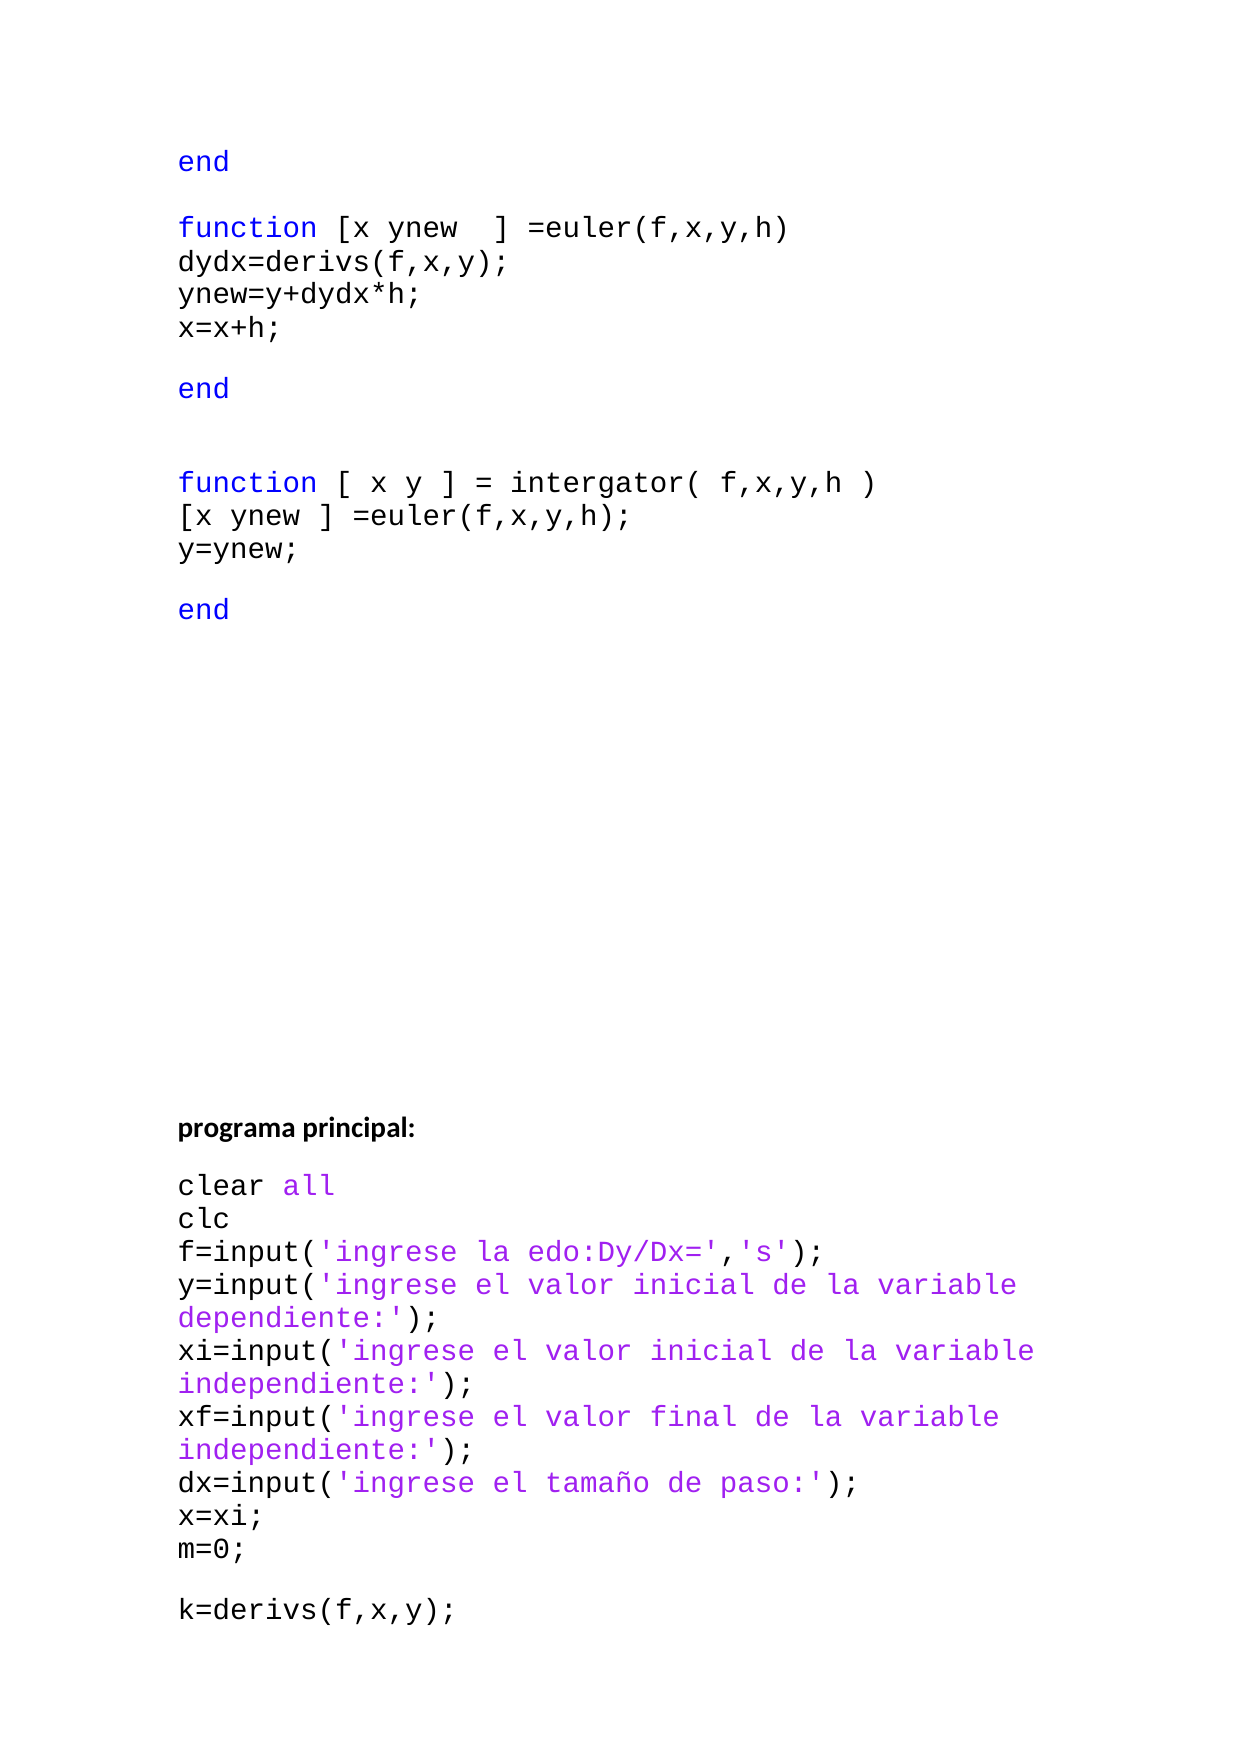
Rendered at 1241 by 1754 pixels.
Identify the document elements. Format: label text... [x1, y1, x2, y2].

text f=input('ingrese la edo:Dy/Dx=','s'); [177, 1237, 1063, 1270]
text ynew=y+dydx*h; [177, 280, 1063, 313]
text m=0; [177, 1534, 1063, 1567]
text k=derivs(f,x,y); [177, 1595, 1063, 1628]
text dx=input('ingrese el tamaño de paso:'); [177, 1468, 1063, 1501]
text dydx=derivs(f,x,y); [177, 247, 1063, 280]
text end [177, 595, 1063, 628]
text y=ynew; [177, 534, 1063, 567]
text x=xi; [177, 1501, 1063, 1534]
text function [x ynew ] =euler(f,x,y,h) [177, 214, 1063, 247]
text xf=input('ingrese el valor final de la variable independiente:'); [177, 1402, 1063, 1468]
text xi=input('ingrese el valor inicial de la variable independiente:'); [177, 1336, 1063, 1402]
text function [ x y ] = intergator( f,x,y,h ) [177, 468, 1063, 501]
text end [177, 374, 1063, 407]
text x=x+h; [177, 313, 1063, 346]
text clear all [177, 1171, 1063, 1204]
text clc [177, 1204, 1063, 1237]
text end [177, 148, 1063, 181]
text [x ynew ] =euler(f,x,y,h); [177, 501, 1063, 534]
text y=input('ingrese el valor inicial de la variable dependiente:'); [177, 1270, 1063, 1336]
text programa principal: [177, 1109, 1063, 1145]
